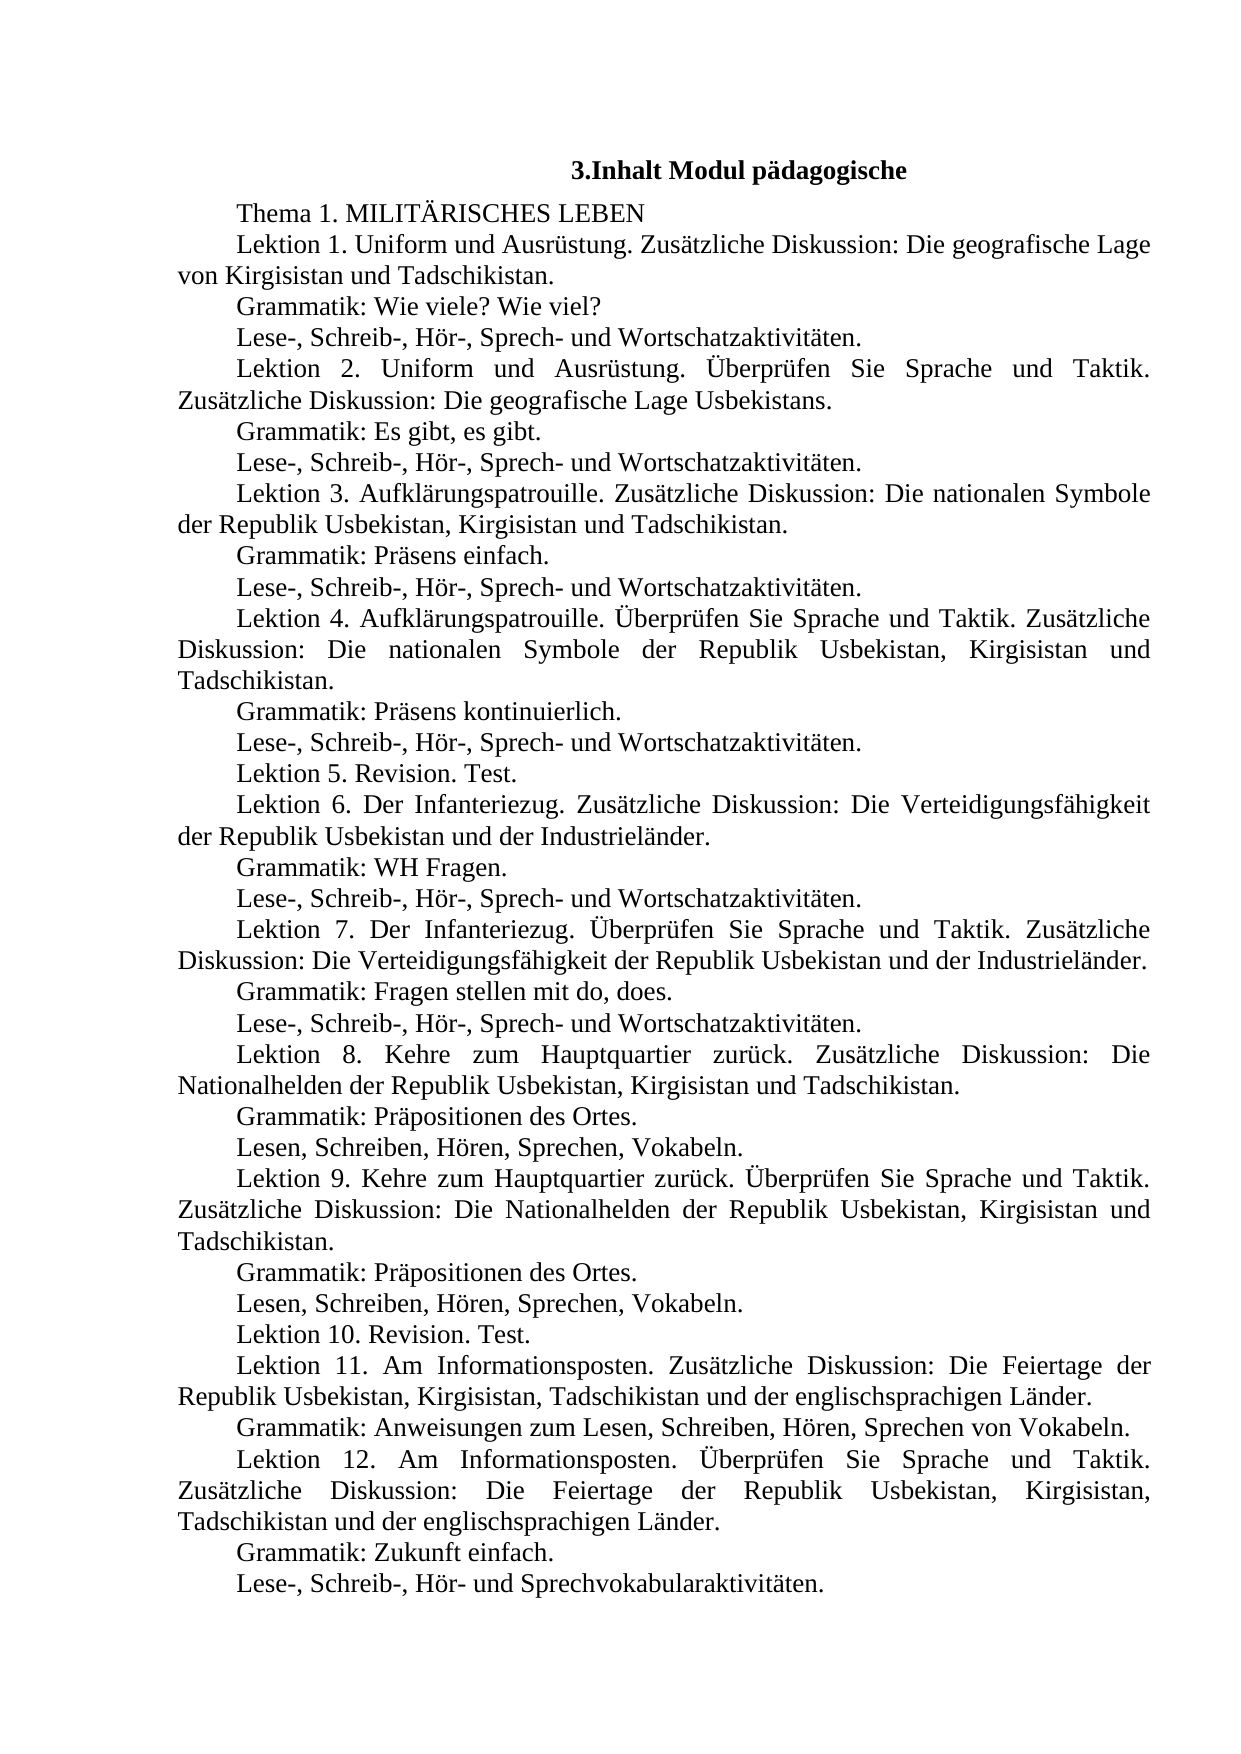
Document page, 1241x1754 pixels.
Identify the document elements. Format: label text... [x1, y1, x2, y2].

text Lektion 3. Aufklärungspatrouille. Zusätzliche Diskussion: Die nationalen Symbole der Republik Usbekistan, Kirgisistan und Tadschikistan. [177, 477, 1152, 539]
text Grammatik: Zukunft einfach. [177, 1536, 1152, 1567]
text Grammatik: Präsens einfach. [177, 539, 1152, 571]
text Grammatik: Präpositionen des Ortes. [177, 1256, 1152, 1287]
text Lektion 5. Revision. Test. [177, 757, 1152, 789]
text Grammatik: Es gibt, es gibt. [177, 415, 1152, 446]
text Lese-, Schreib-, Hör-, Sprech- und Wortschatzaktivitäten. [177, 446, 1152, 477]
text Lektion 4. Aufklärungspatrouille. Überprüfen Sie Sprache und Taktik. Zusätzliche Diskussion: Die nationalen Symbole der Republik Usbekistan, Kirgisistan und Tadschikistan. [177, 602, 1152, 695]
text Thema 1. MILITÄRISCHES LEBEN [177, 197, 1152, 228]
text Lektion 12. Am Informationsposten. Überprüfen Sie Sprache und Taktik. Zusätzliche Diskussion: Die Feiertage der Republik Usbekistan, Kirgisistan, Tadschikistan und der englischsprachigen Länder. [177, 1443, 1152, 1536]
text Grammatik: Präpositionen des Ortes. [177, 1100, 1152, 1131]
text Lektion 7. Der Infanteriezug. Überprüfen Sie Sprache und Taktik. Zusätzliche Diskussion: Die Verteidigungsfähigkeit der Republik Usbekistan und der Industrieländer. [177, 913, 1152, 976]
text Lesen, Schreiben, Hören, Sprechen, Vokabeln. [177, 1287, 1152, 1318]
text Grammatik: Anweisungen zum Lesen, Schreiben, Hören, Sprechen von Vokabeln. [177, 1412, 1152, 1443]
text Lesen, Schreiben, Hören, Sprechen, Vokabeln. [177, 1131, 1152, 1162]
text 3.Inhalt Modul pädagogische [326, 154, 1152, 185]
text Grammatik: Fragen stellen mit do, does. [177, 976, 1152, 1007]
text Lektion 8. Kehre zum Hauptquartier zurück. Zusätzliche Diskussion: Die Nationalhelden der Republik Usbekistan, Kirgisistan und Tadschikistan. [177, 1038, 1152, 1100]
text Lektion 11. Am Informationsposten. Zusätzliche Diskussion: Die Feiertage der Republik Usbekistan, Kirgisistan, Tadschikistan und der englischsprachigen Länder. [177, 1349, 1152, 1412]
text Grammatik: Wie viele? Wie viel? [177, 290, 1152, 321]
text Grammatik: Präsens kontinuierlich. [177, 695, 1152, 726]
text Lektion 10. Revision. Test. [177, 1318, 1152, 1349]
text Lese-, Schreib-, Hör-, Sprech- und Wortschatzaktivitäten. [177, 882, 1152, 913]
text Lektion 9. Kehre zum Hauptquartier zurück. Überprüfen Sie Sprache und Taktik. Zusätzliche Diskussion: Die Nationalhelden der Republik Usbekistan, Kirgisistan und Tadschikistan. [177, 1162, 1152, 1256]
text Lese-, Schreib-, Hör- und Sprechvokabularaktivitäten. [177, 1567, 1152, 1598]
text Lese-, Schreib-, Hör-, Sprech- und Wortschatzaktivitäten. [177, 1007, 1152, 1038]
text Lektion 1. Uniform und Ausrüstung. Zusätzliche Diskussion: Die geografische Lage von Kirgisistan und Tadschikistan. [177, 228, 1152, 290]
text Lese-, Schreib-, Hör-, Sprech- und Wortschatzaktivitäten. [177, 571, 1152, 602]
text Lese-, Schreib-, Hör-, Sprech- und Wortschatzaktivitäten. [177, 321, 1152, 353]
text Lektion 6. Der Infanteriezug. Zusätzliche Diskussion: Die Verteidigungsfähigkeit der Republik Usbekistan und der Industrieländer. [177, 789, 1152, 851]
text Lese-, Schreib-, Hör-, Sprech- und Wortschatzaktivitäten. [177, 726, 1152, 757]
text Grammatik: WH Fragen. [177, 851, 1152, 882]
text Lektion 2. Uniform und Ausrüstung. Überprüfen Sie Sprache und Taktik. Zusätzliche Diskussion: Die geografische Lage Usbekistans. [177, 353, 1152, 415]
